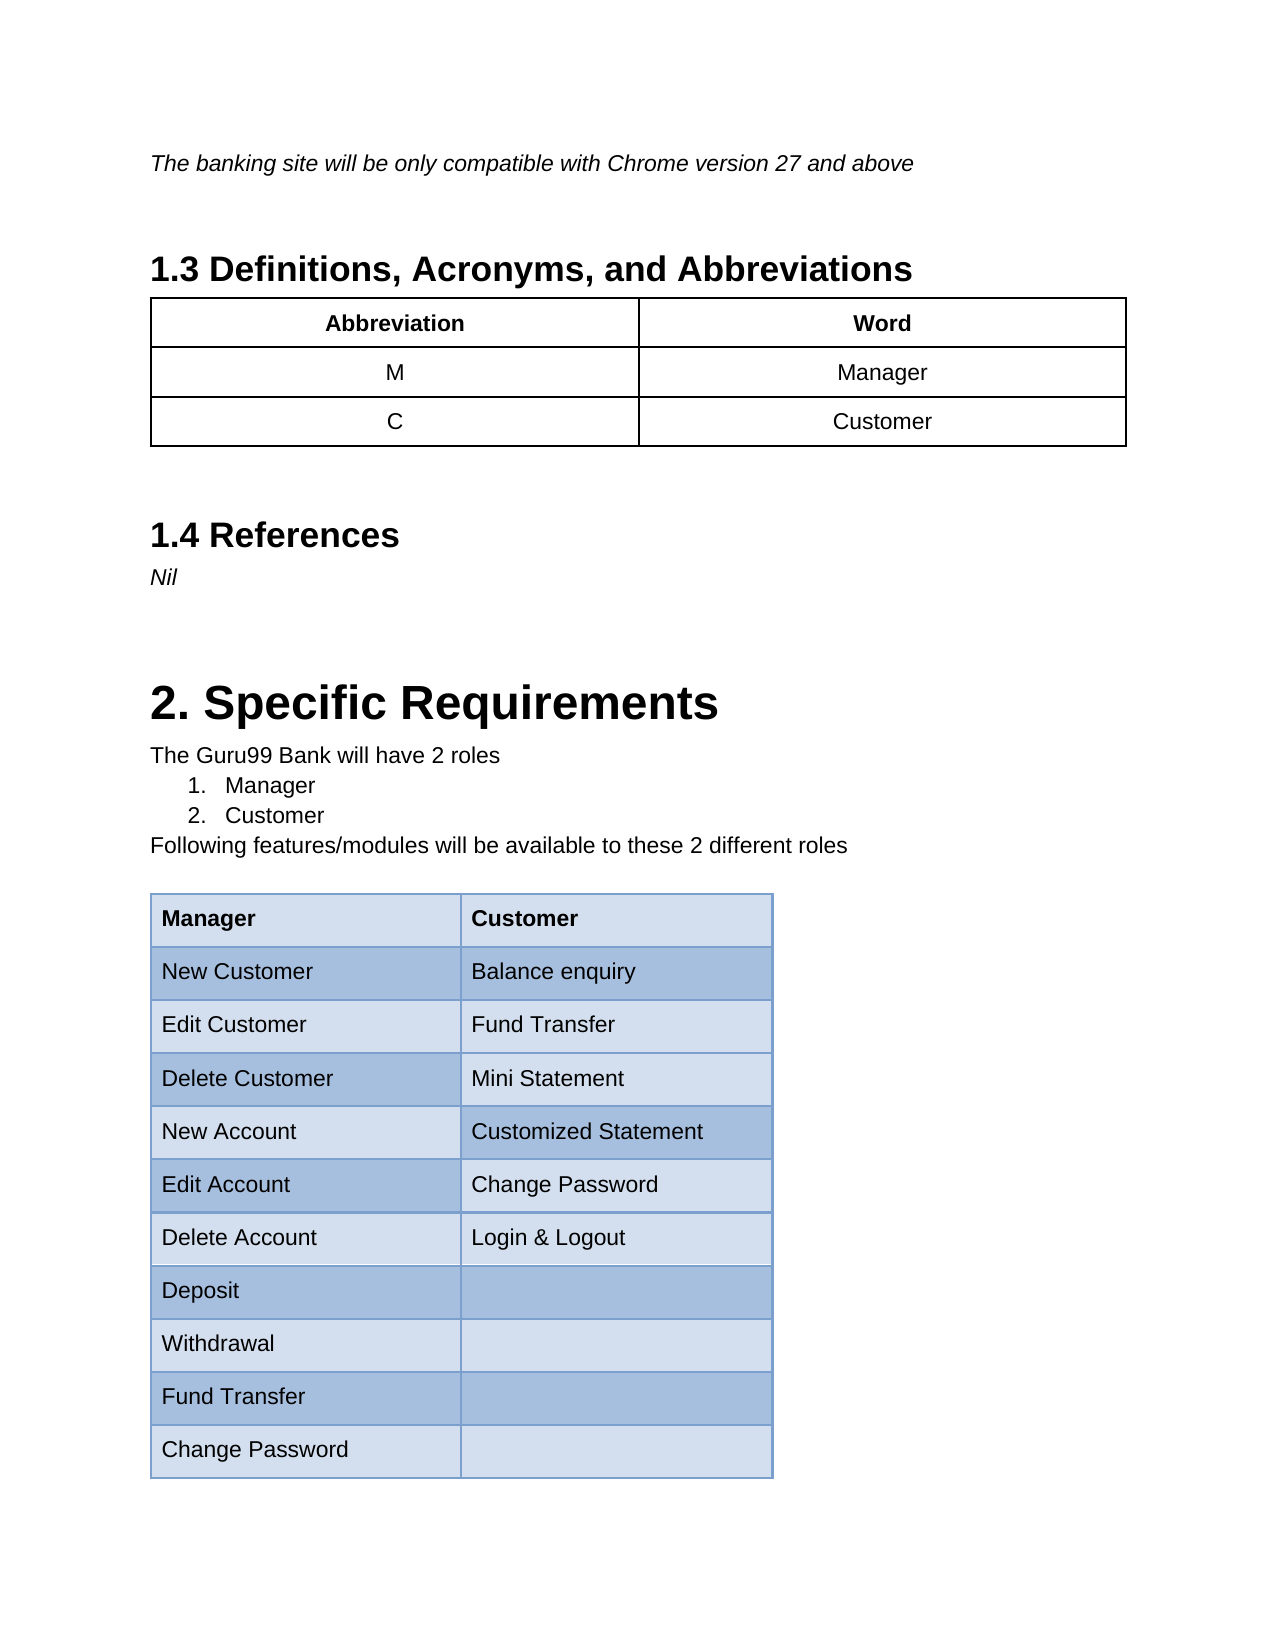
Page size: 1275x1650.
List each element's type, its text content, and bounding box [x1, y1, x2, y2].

table_cell Customized Statement [462, 1107, 771, 1158]
table_cell Manager [640, 348, 1125, 396]
table_cell Customer [640, 398, 1125, 445]
table_header Abbreviation [152, 299, 638, 346]
table_cell Mini Statement [462, 1054, 771, 1105]
table_cell Edit Account [152, 1160, 460, 1211]
subtitle 1.4 References [150, 514, 1125, 555]
table_cell New Customer [152, 948, 460, 999]
table_header Word [640, 299, 1125, 346]
subtitle 1.3 Definitions, Acronyms, and Abbreviations [150, 248, 1125, 289]
text The banking site will be only compatible with Chrome version 27 and above [150, 150, 1125, 176]
table_cell Fund Transfer [152, 1373, 460, 1424]
table_cell New Account [152, 1107, 460, 1158]
table_cell Deposit [152, 1267, 460, 1318]
table_cell [462, 1426, 771, 1477]
table_cell Login & Logout [462, 1214, 771, 1264]
table_cell Change Password [152, 1426, 460, 1477]
table_cell Balance enquiry [462, 948, 771, 999]
table_cell [462, 1373, 771, 1424]
table_header Customer [462, 895, 771, 946]
list Manager [187, 772, 1125, 798]
table_cell Fund Transfer [462, 1001, 771, 1052]
table_cell Change Password [462, 1160, 771, 1211]
table_cell [462, 1320, 771, 1371]
table_cell M [152, 348, 638, 396]
table_cell Delete Customer [152, 1054, 460, 1105]
list Customer [187, 802, 1125, 828]
subtitle 2. Specific Requirements [150, 674, 1125, 729]
text The Guru99 Bank will have 2 roles [150, 742, 1125, 768]
text Nil [150, 564, 1125, 590]
table_cell Delete Account [152, 1214, 460, 1264]
table_cell Withdrawal [152, 1320, 460, 1371]
text Following features/modules will be available to these 2 different roles [150, 832, 1125, 859]
table_cell [462, 1267, 771, 1318]
table_header Manager [152, 895, 460, 946]
table_cell C [152, 398, 638, 445]
table_cell Edit Customer [152, 1001, 460, 1052]
